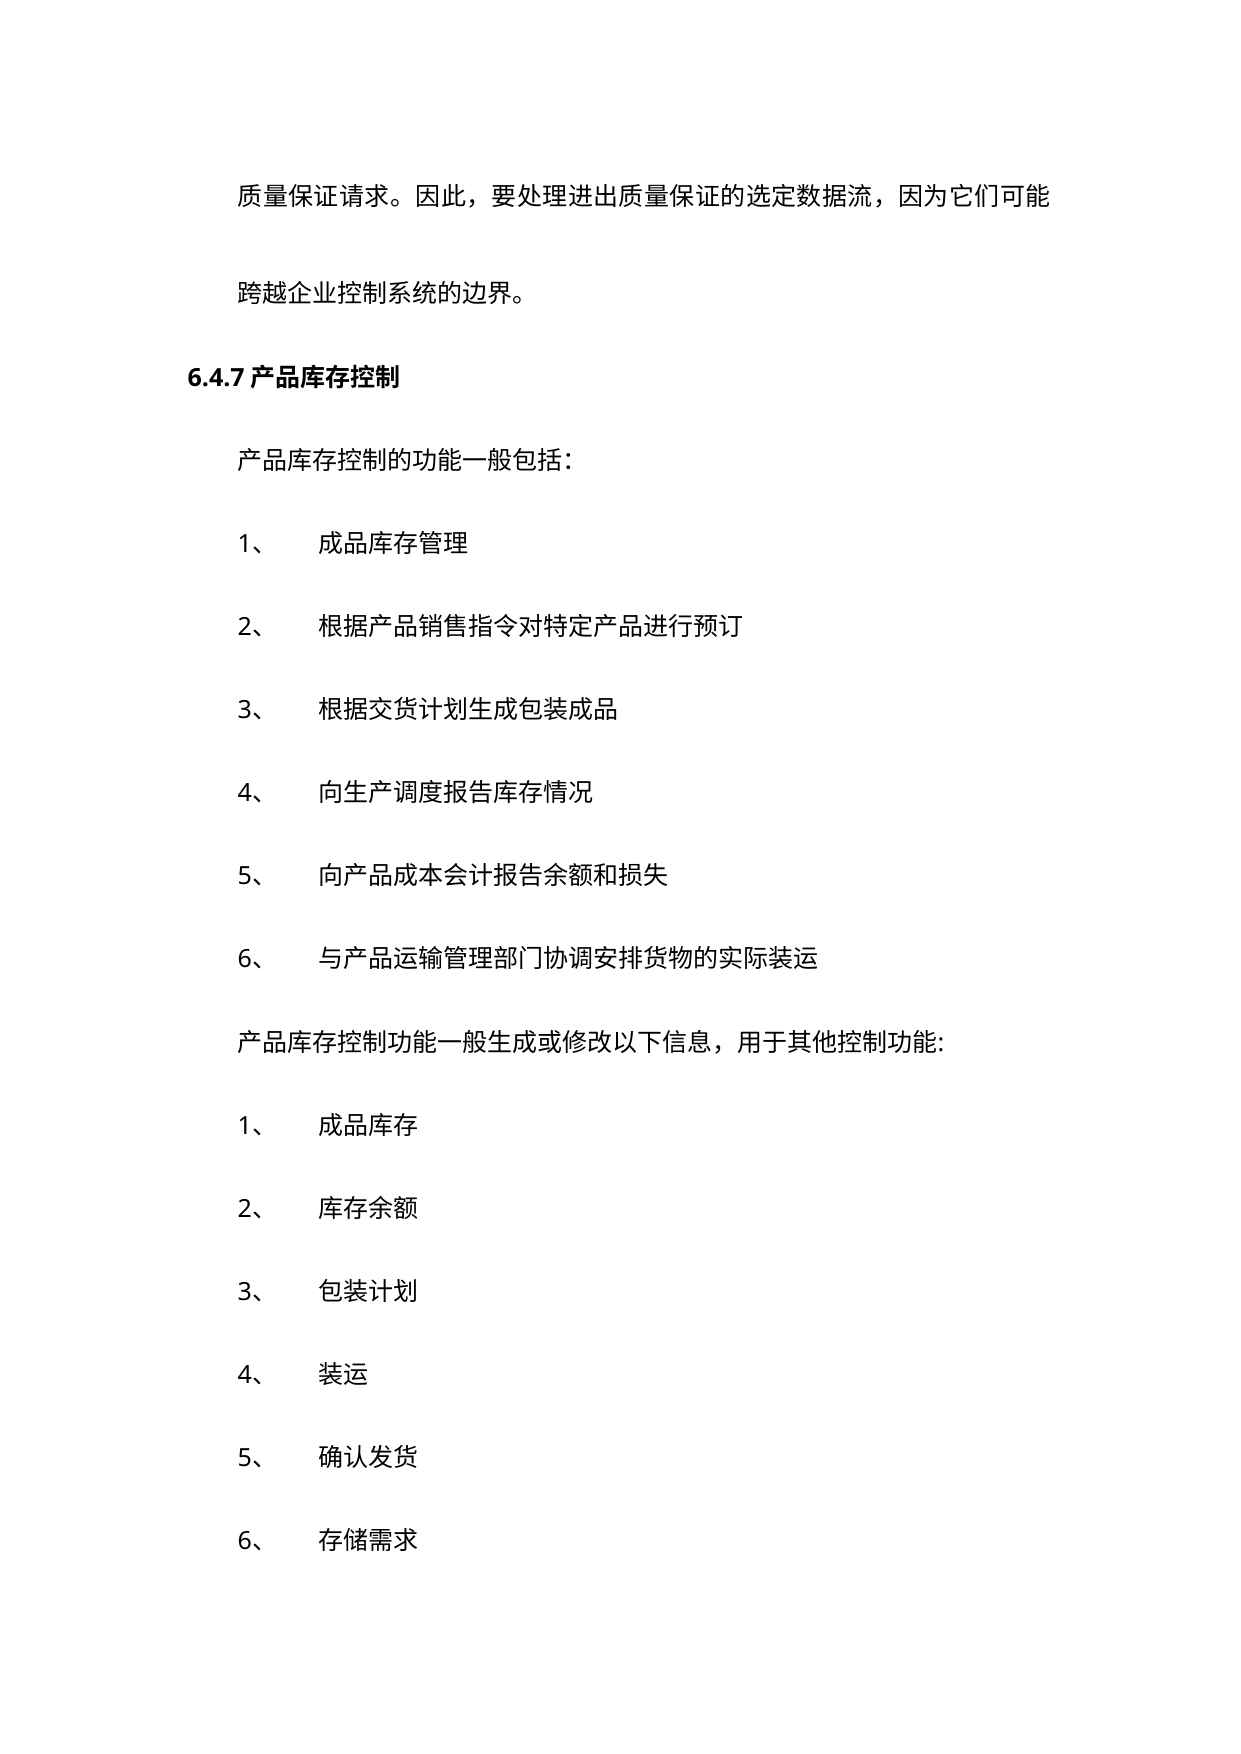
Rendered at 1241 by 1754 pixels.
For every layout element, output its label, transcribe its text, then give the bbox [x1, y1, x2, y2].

list 装运 [237, 1340, 1053, 1405]
list 存储需求 [237, 1506, 1053, 1571]
list 与产品运输管理部门协调安排货物的实际装运 [237, 924, 1053, 989]
list 根据交货计划生成包装成品 [237, 675, 1053, 740]
list 向产品成本会计报告余额和损失 [237, 841, 1053, 906]
list 确认发货 [237, 1423, 1053, 1488]
list 库存余额 [237, 1174, 1053, 1239]
list 成品库存管理 [237, 509, 1053, 574]
text 产品库存控制的功能一般包括： [187, 426, 1053, 491]
text 6.4.7产品库存控制 [187, 343, 1053, 408]
text 产品库存控制功能一般生成或修改以下信息，用于其他控制功能: [237, 1008, 1053, 1073]
list 根据产品销售指令对特定产品进行预订 [237, 592, 1053, 657]
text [237, 162, 1053, 324]
list 包装计划 [237, 1257, 1053, 1322]
list 成品库存 [237, 1091, 1053, 1156]
list 向生产调度报告库存情况 [237, 758, 1053, 823]
